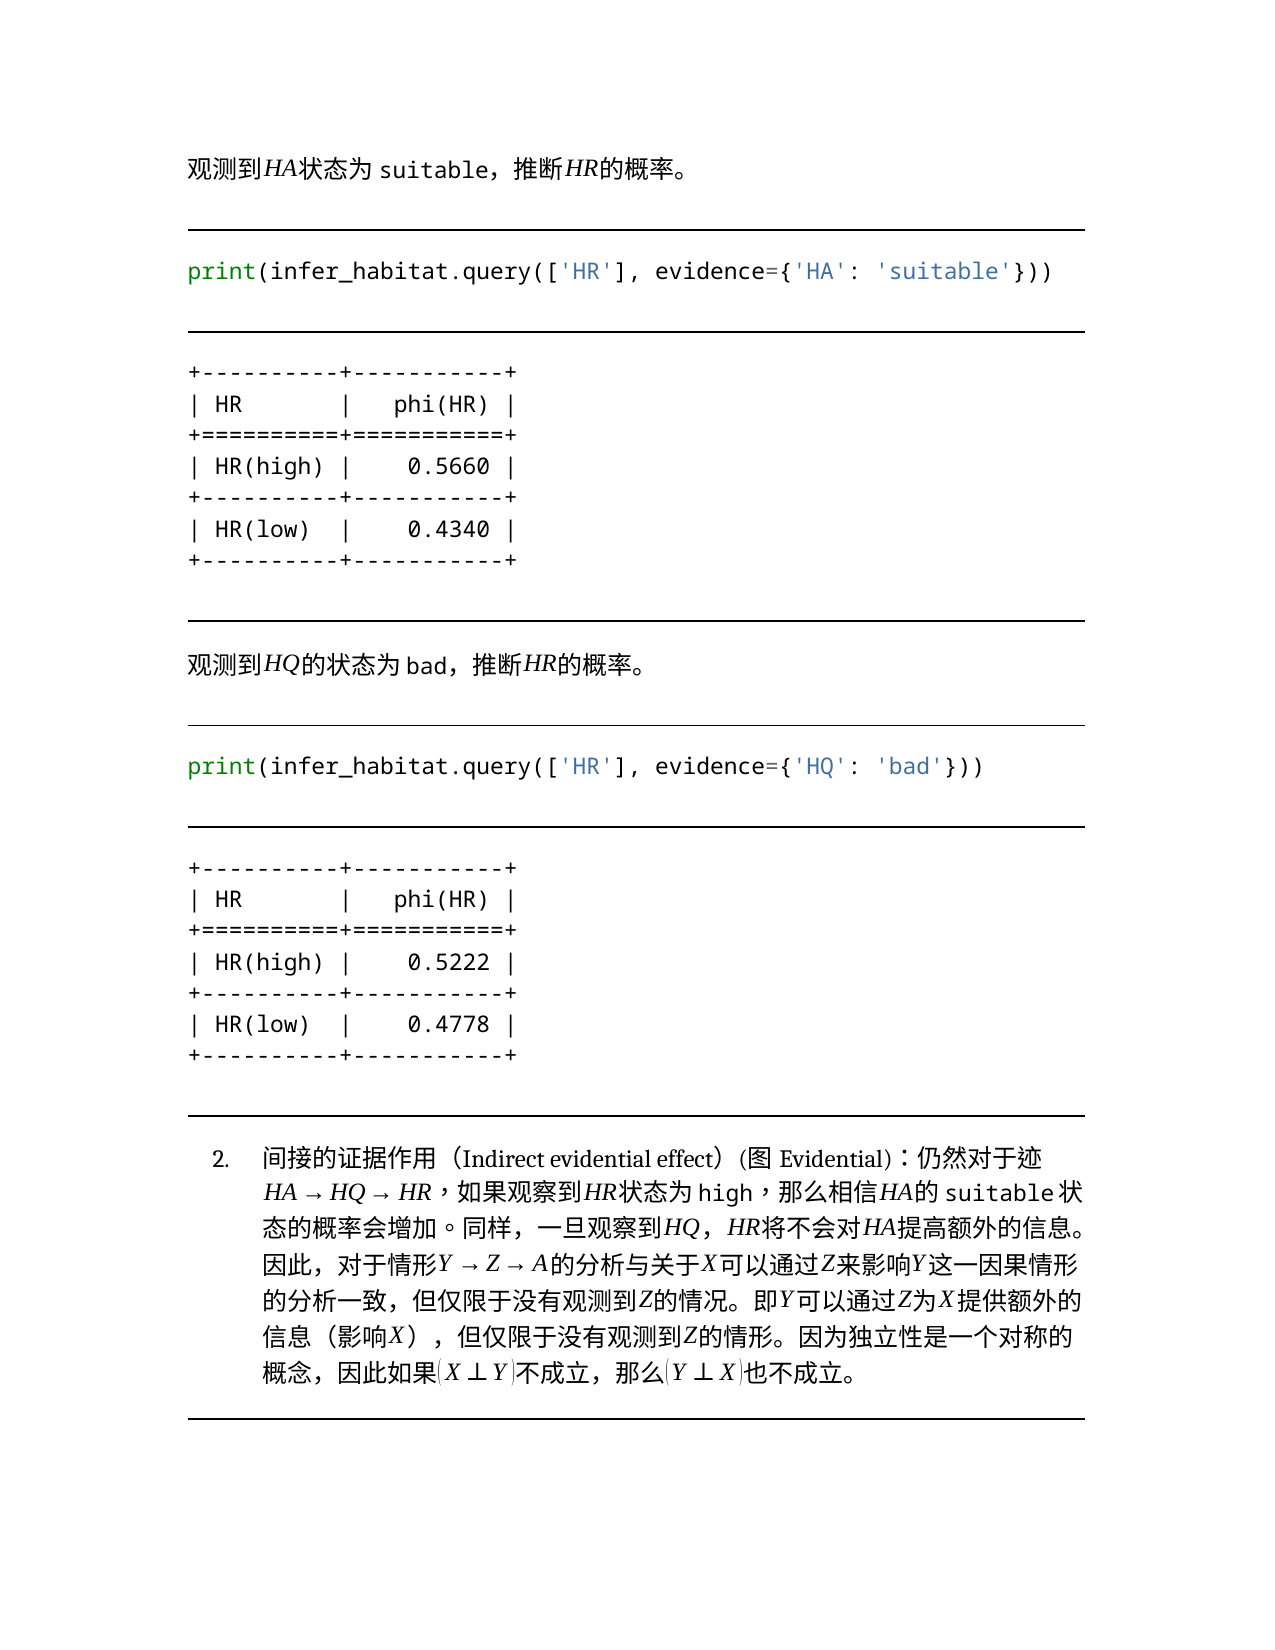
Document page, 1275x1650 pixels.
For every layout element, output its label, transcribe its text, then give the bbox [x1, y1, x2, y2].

text 观测到的状态为bad，推断的概率。 [187, 645, 1087, 682]
text print(infer_habitat.query(['HR'], evidence={'HA': 'suitable'})) [187, 254, 1087, 286]
text print(infer_habitat.query(['HR'], evidence={'HQ': 'bad'})) [187, 750, 1087, 781]
text +----------+-----------+ | HR | phi(HR) | +==========+===========+ | HR(high) | 0.5660 | +----------+-----------+ | HR(low) | 0.4340 | +----------+-----------+ [187, 356, 1087, 575]
text +----------+-----------+ | HR | phi(HR) | +==========+===========+ | HR(high) | 0.5222 | +----------+-----------+ | HR(low) | 0.4778 | +----------+-----------+ [187, 852, 1087, 1070]
text 观测到状态为suitable，推断的概率。 [187, 150, 1087, 186]
list 间接的证据作用（Indirect evidential effect）(图 Evidential)：仍然对于迹，如果观察到状态为high，那么相信的suitable状态的概率会增加。同样，一旦观察到，将不会对提高额外的信息。因此，对于情形的分析与关于可以通过来影响这一因果情形的分析一致，但仅限于没有观测到的情况。即可以通过为提供额外的信息（影响），但仅限于没有观测到的情形。因为独立性是一个对称的概念，因此如果不成立，那么也不成立。 [212, 1141, 1087, 1390]
